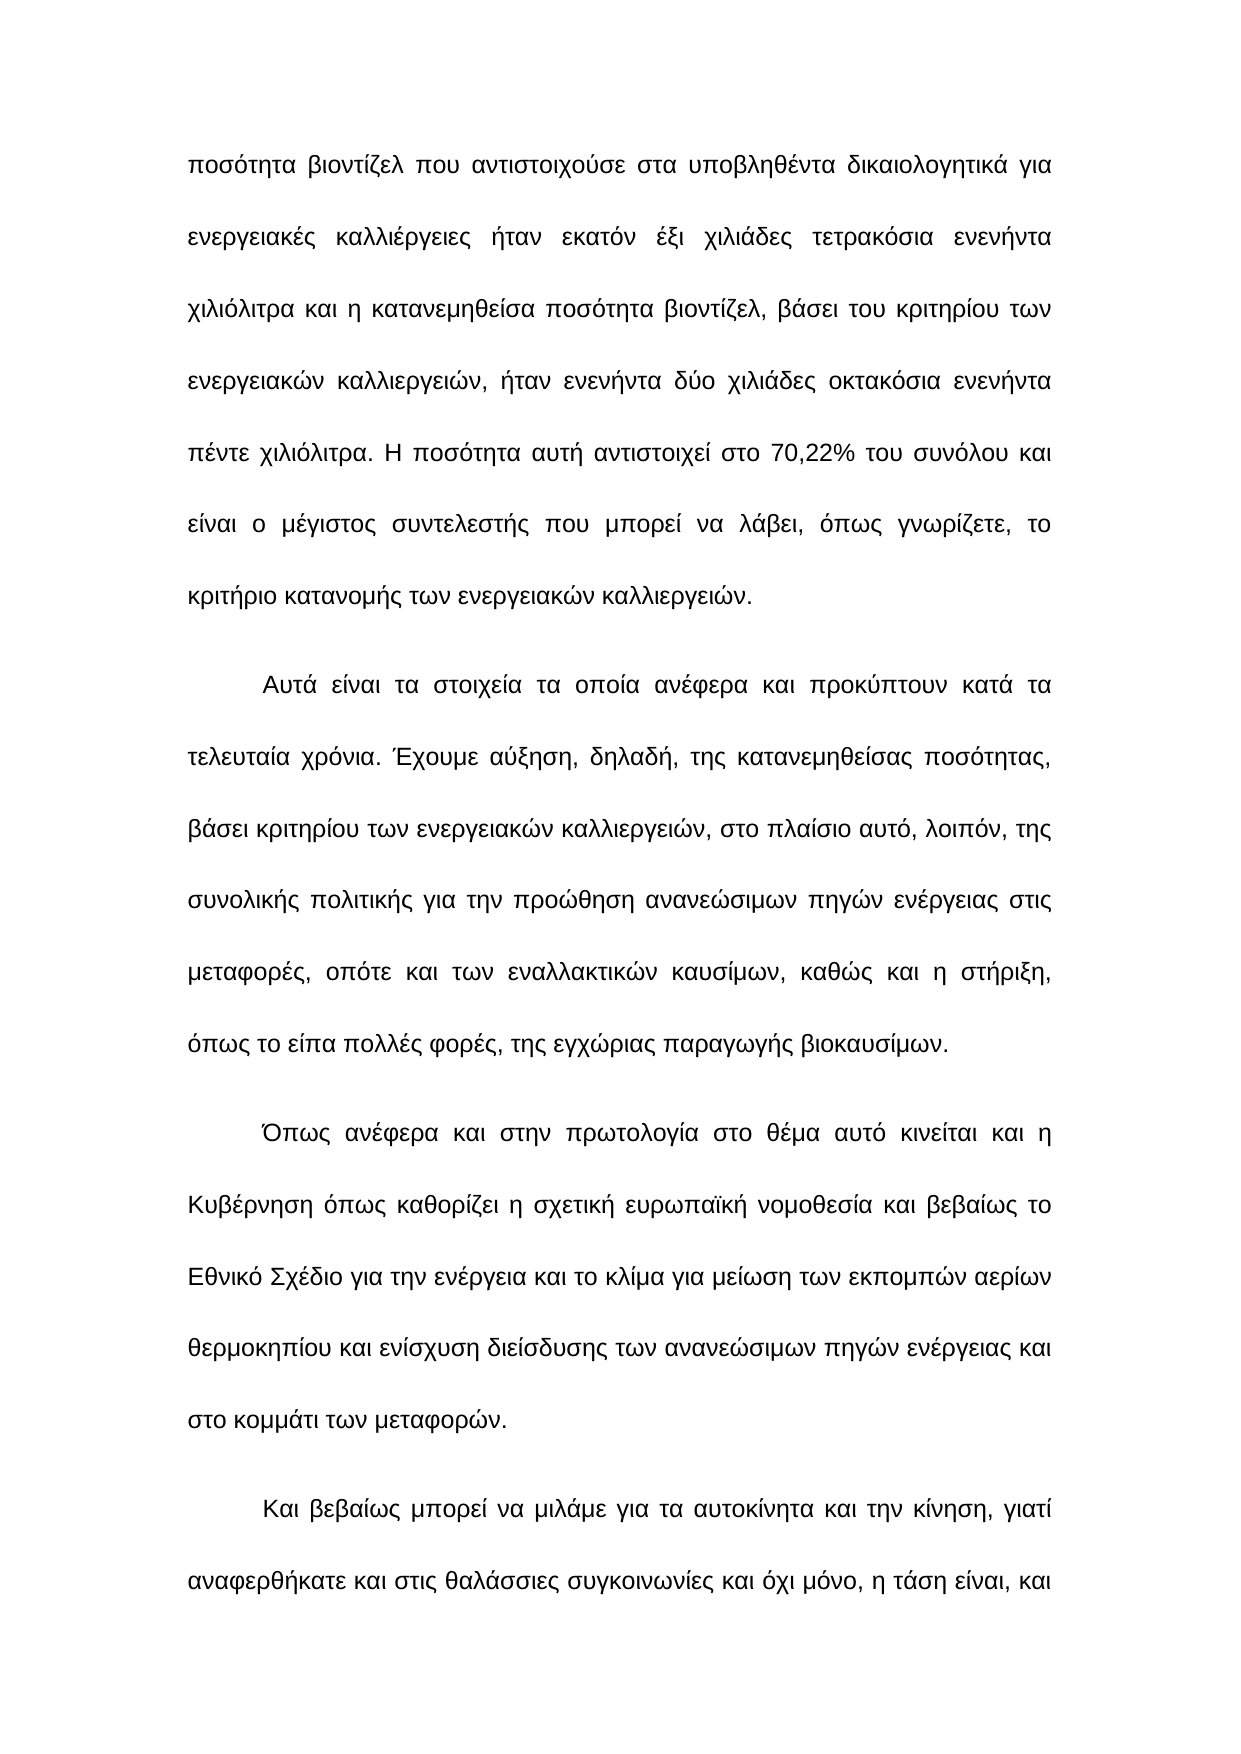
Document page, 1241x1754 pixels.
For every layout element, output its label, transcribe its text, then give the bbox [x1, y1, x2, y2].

text Αυτά είναι τα στοιχεία τα οποία ανέφερα και προκύπτουν κατά τα τελευταία χρόνια. Έχουμε αύξηση, δηλαδή, της κατανεμηθείσας ποσότητας, βάσει κριτηρίου των ενεργειακών καλλιεργειών, στο πλαίσιο αυτό, λοιπόν, της συνολικής πολιτικής για την προώθηση ανανεώσιμων πηγών ενέργειας στις μεταφορές, οπότε και των εναλλακτικών καυσίμων, καθώς και η στήριξη, όπως το είπα πολλές φορές, της εγχώριας παραγωγής βιοκαυσίμων. [187, 670, 1053, 1058]
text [187, 1494, 1053, 1594]
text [187, 150, 1053, 610]
text Όπως ανέφερα και στην πρωτολογία στο θέμα αυτό κινείται και η Κυβέρνηση όπως καθορίζει η σχετική ευρωπαϊκή νομοθεσία και βεβαίως το Εθνικό Σχέδιο για την ενέργεια και το κλίμα για μείωση των εκπομπών αερίων θερμοκηπίου και ενίσχυση διείσδυσης των ανανεώσιμων πηγών ενέργειας και στο κομμάτι των μεταφορών. [187, 1118, 1053, 1434]
